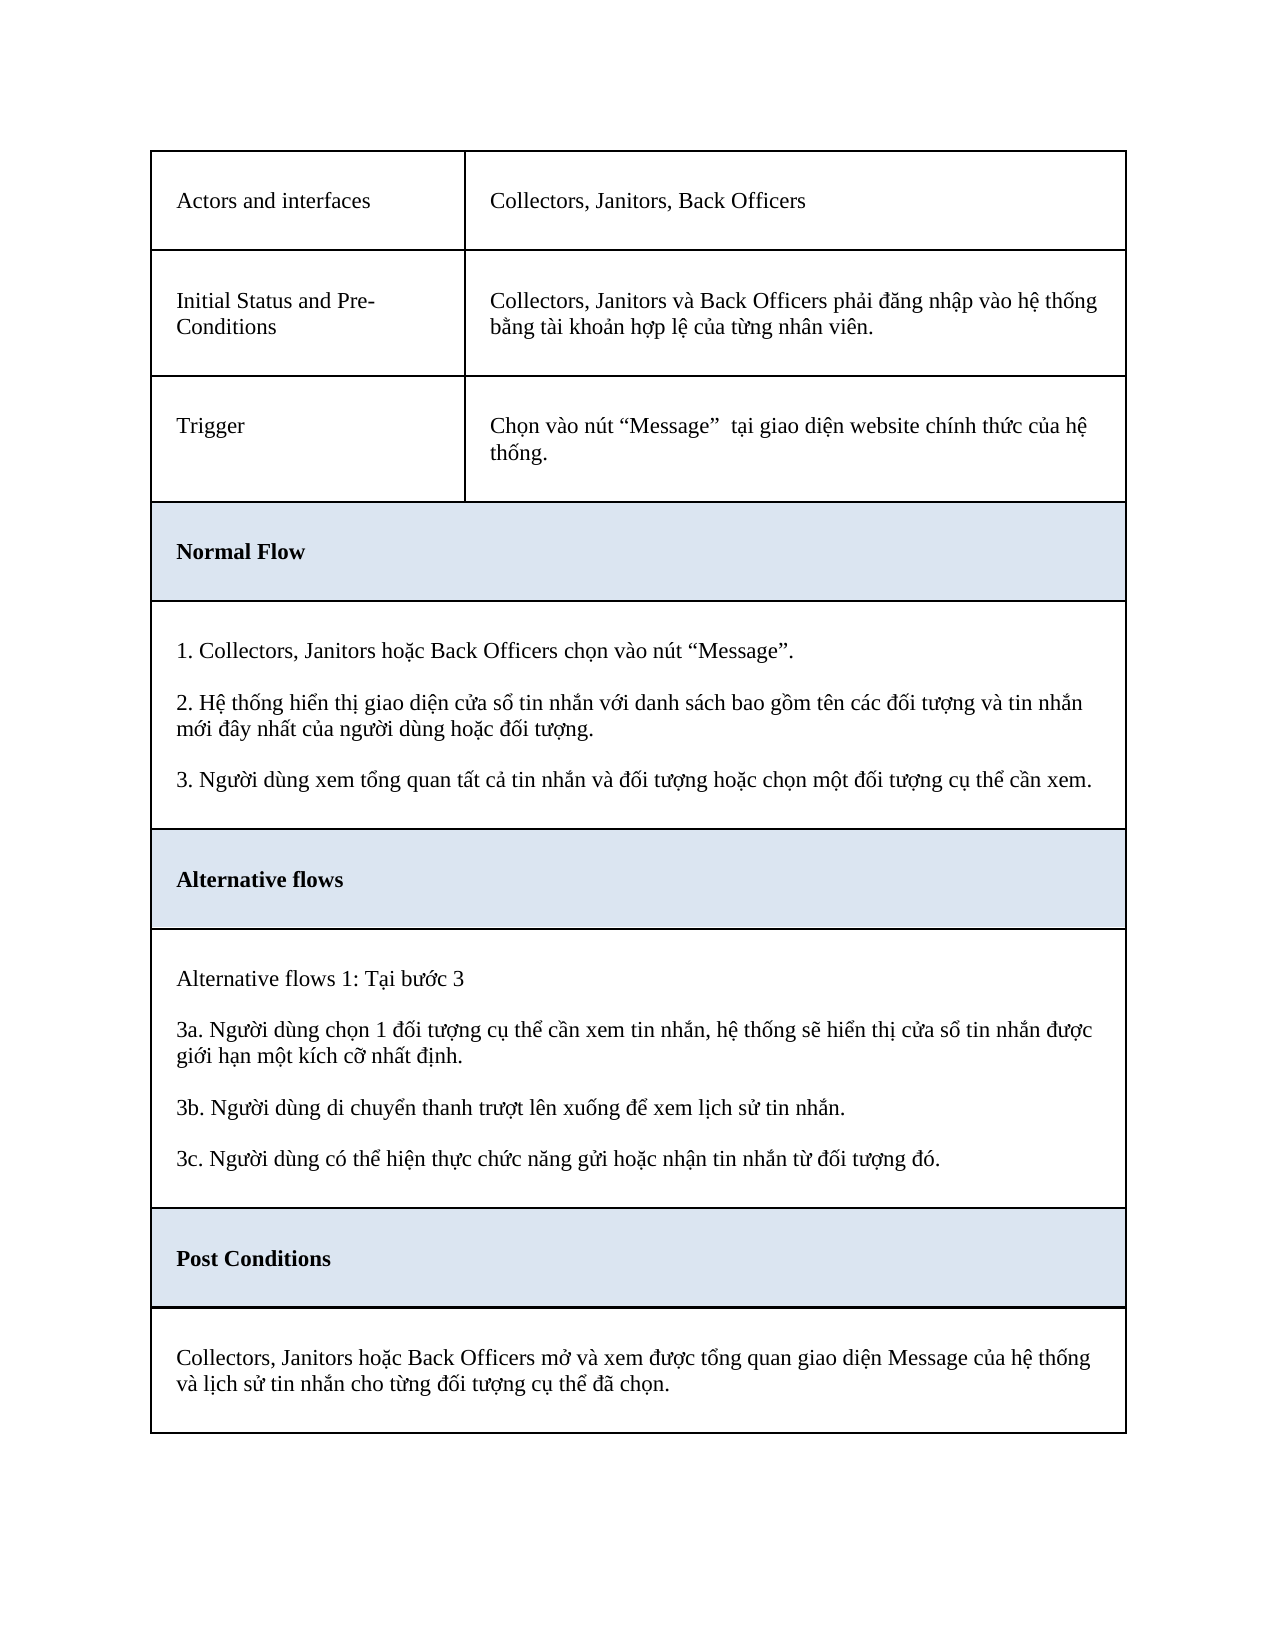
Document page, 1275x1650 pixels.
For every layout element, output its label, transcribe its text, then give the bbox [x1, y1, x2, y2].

table_cell Collectors, Janitors, Back Officers [466, 152, 1125, 249]
table_cell Alternative flows [152, 830, 1125, 927]
table_cell Collectors, Janitors và Back Officers phải đăng nhập vào hệ thống bằng tài khoản hợp lệ của từng nhân viên. [466, 251, 1125, 375]
table_cell Chọn vào nút “Message” tại giao diện website chính thức của hệ thống. [466, 377, 1125, 501]
table_cell Actors and interfaces [152, 152, 464, 249]
table_cell Initial Status and Pre-Conditions [152, 251, 464, 375]
table_cell Trigger [152, 377, 464, 501]
table_cell Normal Flow [152, 503, 1125, 600]
table_cell 1. Collectors, Janitors hoặc Back Officers chọn vào nút “Message”. 2. Hệ thống hiển thị giao diện cửa sổ tin nhắn với danh sách bao gồm tên các đối tượng và tin nhắn mới đây nhất của người dùng hoặc đối tượng. 3. Người dùng xem tổng quan tất cả tin nhắn và đối tượng hoặc chọn một đối tượng cụ thể cần xem. [152, 602, 1125, 828]
table_cell Post Conditions [152, 1209, 1125, 1306]
